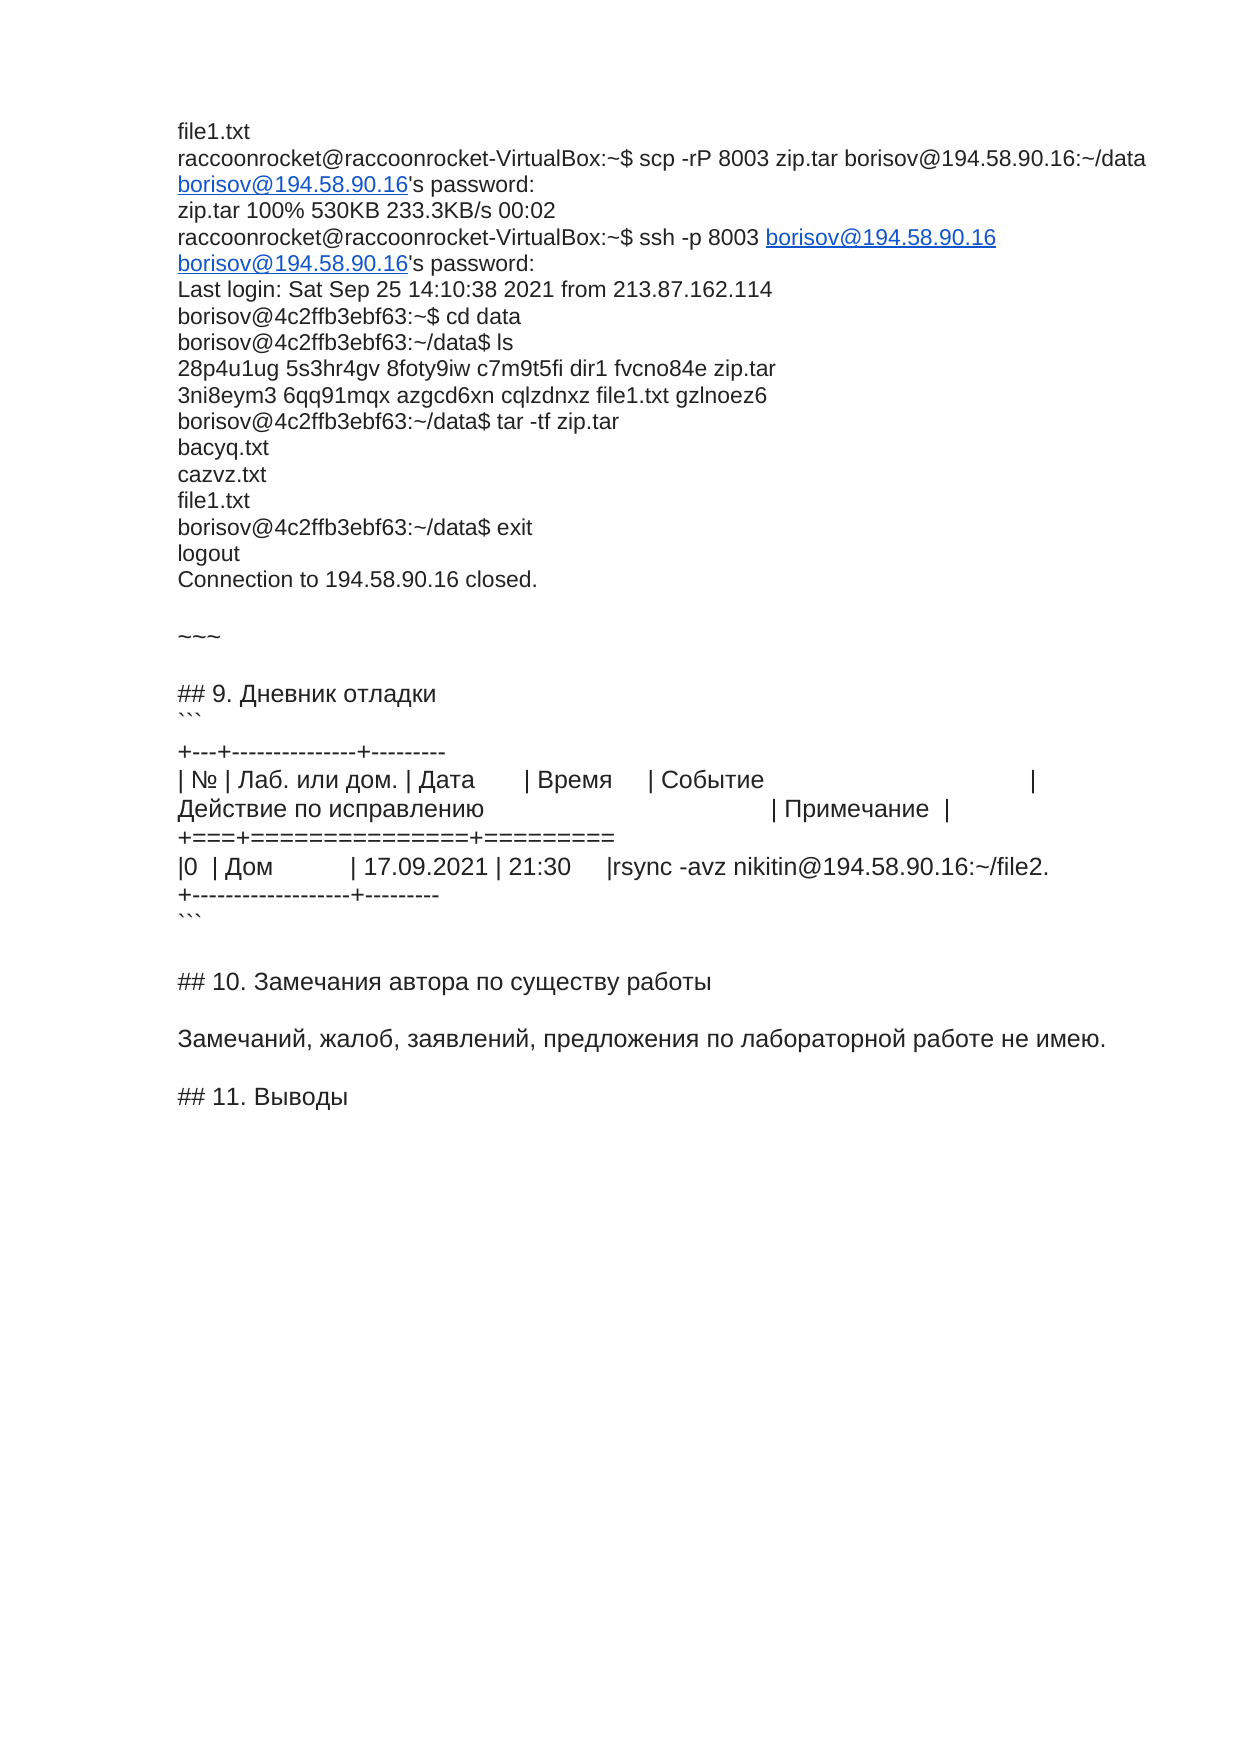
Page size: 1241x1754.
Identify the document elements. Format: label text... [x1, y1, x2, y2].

text raccoonrocket@raccoonrocket-VirtualBox:~$ scp -rP 8003 zip.tar borisov@194.58.90.16:~/data [177, 144, 1152, 171]
text 28p4u1ug 5s3hr4gv 8foty9iw c7m9t5fi dir1 fvcno84e zip.tar [177, 355, 1152, 382]
text Last login: Sat Sep 25 14:10:38 2021 from 213.87.162.114 [177, 276, 1152, 303]
text borisov@194.58.90.16's password: [177, 171, 1152, 197]
text Connection to 194.58.90.16 closed. [177, 566, 1152, 592]
text cazvz.txt [177, 461, 1152, 487]
text borisov@4c2ffb3ebf63:~/data$ tar -tf zip.tar [177, 408, 1152, 434]
text borisov@4c2ffb3ebf63:~$ cd data [177, 303, 1152, 329]
text ~~~ ## 9. Дневник отладки ``` +---+---------------+--------- | № | Лаб. или дом. | Дата | Время | Событие | Действие по исправлению | Примечание | +===+===============+========= |0 | Дом | 17.09.2021 | 21:30 |rsync -avz nikitin@194.58.90.16:~/file2. +-------------------+--------- ``` ## 10. Замечания автора по существу работы Замечаний, жалоб, заявлений, предложения по лабораторной работе не имею. ## 11. Выводы [177, 622, 1152, 1139]
text borisov@4c2ffb3ebf63:~/data$ ls [177, 329, 1152, 355]
text borisov@194.58.90.16's password: [177, 250, 1152, 276]
text file1.txt [177, 118, 1152, 144]
text file1.txt [177, 487, 1152, 513]
text 3ni8eym3 6qq91mqx azgcd6xn cqlzdnxz file1.txt gzlnoez6 [177, 382, 1152, 408]
text raccoonrocket@raccoonrocket-VirtualBox:~$ ssh -p 8003 borisov@194.58.90.16 [177, 223, 1152, 250]
text bacyq.txt [177, 434, 1152, 461]
text logout [177, 540, 1152, 566]
text zip.tar 100% 530KB 233.3KB/s 00:02 [177, 197, 1152, 223]
text borisov@4c2ffb3ebf63:~/data$ exit [177, 513, 1152, 540]
